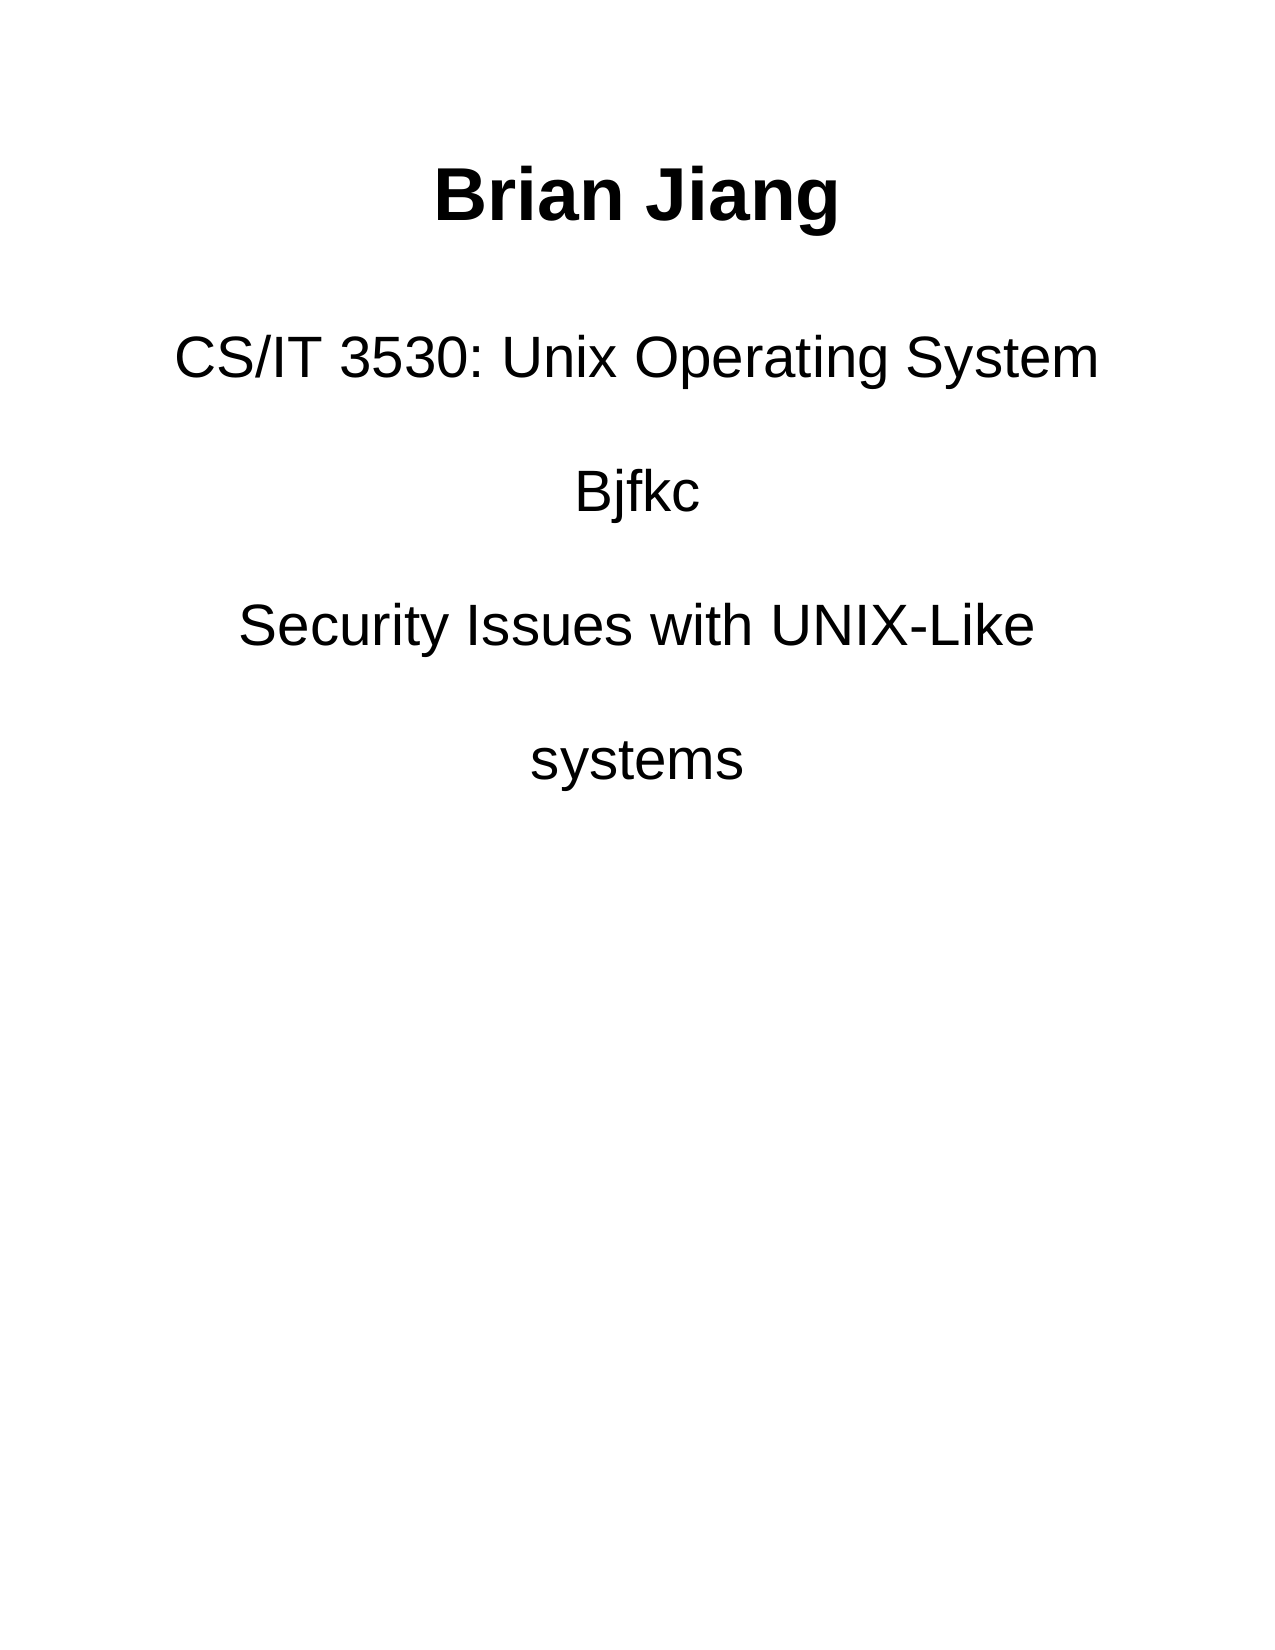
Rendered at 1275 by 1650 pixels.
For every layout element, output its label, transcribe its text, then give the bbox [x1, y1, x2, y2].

text CS/IT 3530: Unix Operating System [150, 322, 1125, 389]
text Brian Jiang [150, 150, 1125, 236]
text Security Issues with UNIX-Like systems [150, 591, 1125, 792]
text Bjfkc [150, 457, 1125, 524]
